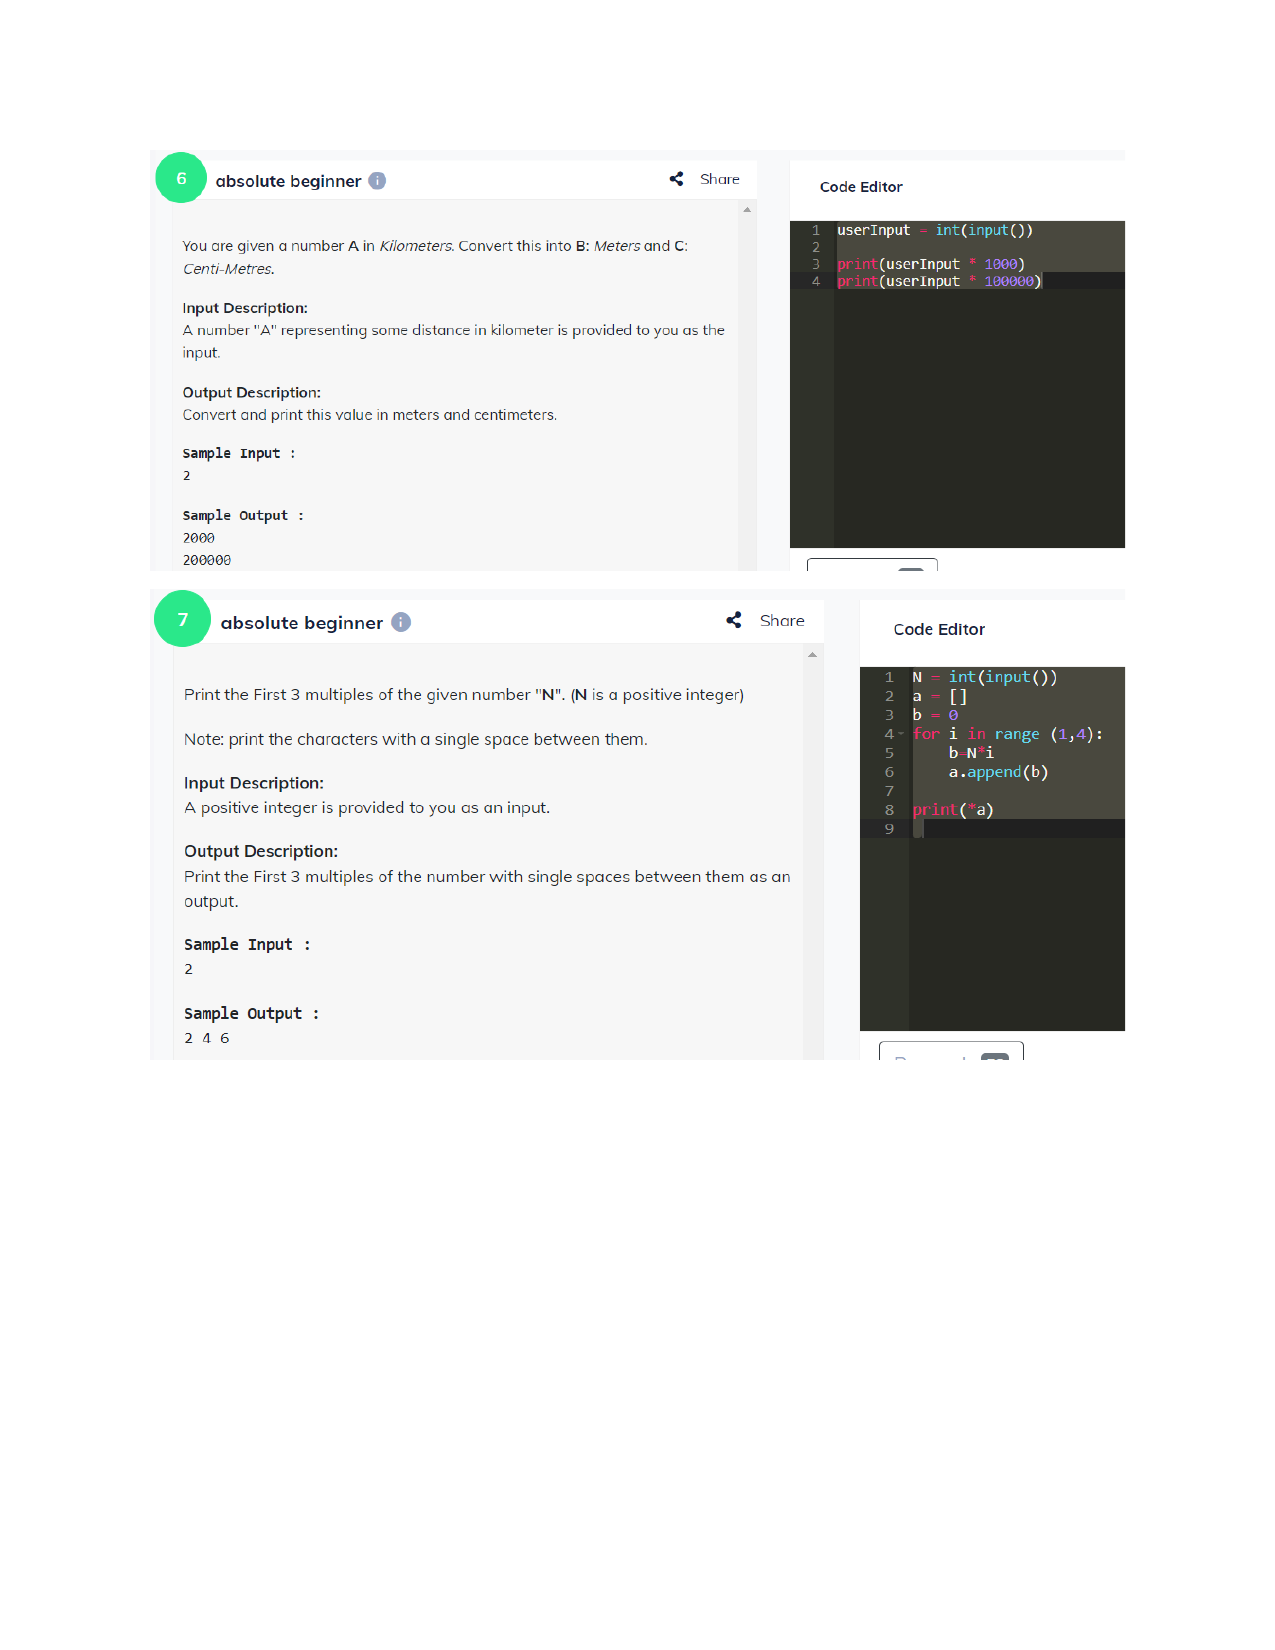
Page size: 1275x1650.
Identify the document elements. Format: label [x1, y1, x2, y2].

picture [150, 150, 1125, 571]
picture [150, 589, 1125, 1060]
